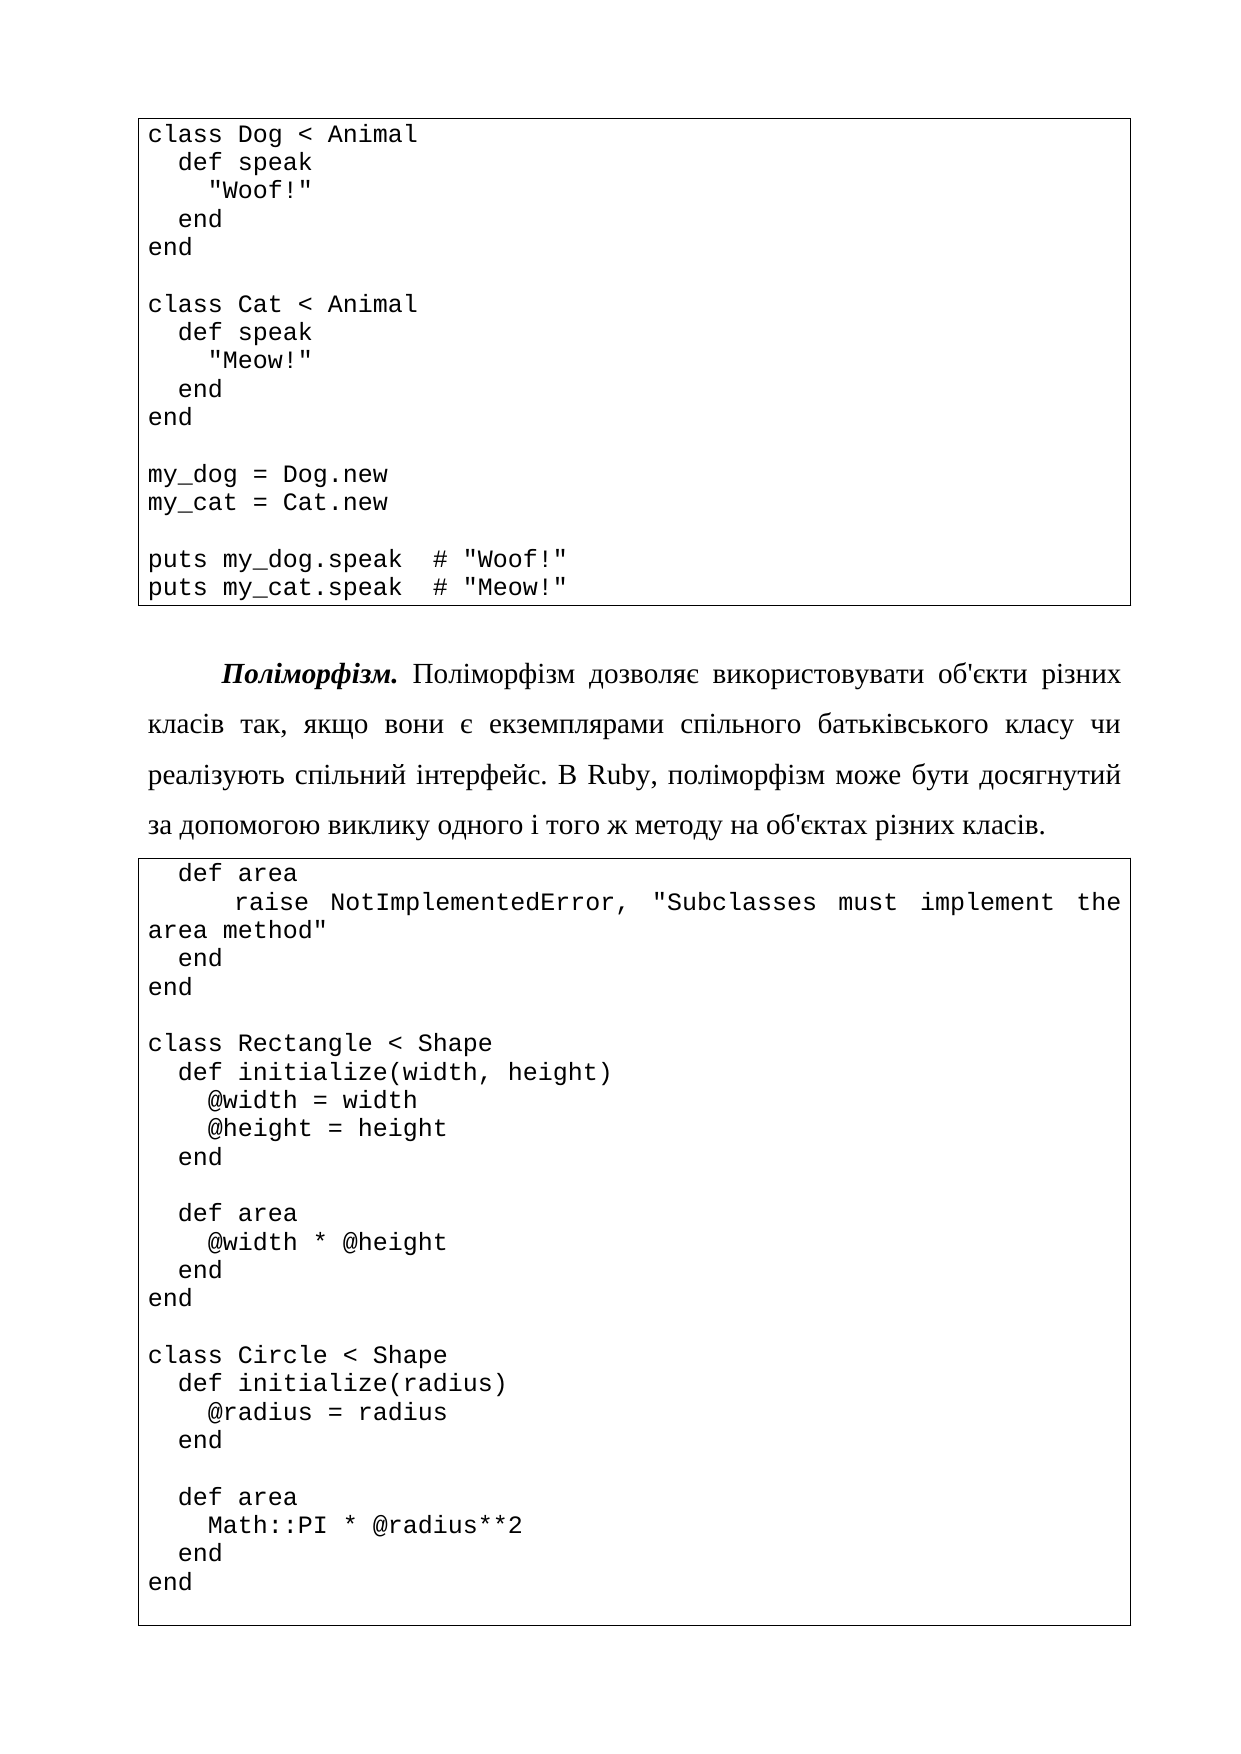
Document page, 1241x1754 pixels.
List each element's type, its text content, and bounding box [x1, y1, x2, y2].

text @radius = radius [148, 1399, 1122, 1427]
text end [148, 404, 1122, 433]
text my_dog = Dog.new [148, 461, 1122, 489]
text def initialize(radius) [148, 1371, 1122, 1399]
text end [148, 1569, 1122, 1597]
text puts my_dog.speak # "Woof!" [148, 546, 1122, 571]
text my_cat = Cat.new [148, 489, 1122, 518]
text Поліморфізм. Поліморфізм дозволяє використовувати об'єкти різних класів так, якщо вони є екземплярами спільного батьківського класу чи реалізують спільний інтерфейс. В Ruby, поліморфізм може бути досягнутий за допомогою виклику одного і того ж методу на об'єктах різних класів. [148, 656, 1122, 841]
text class Dog < Animal [139, 119, 1130, 149]
text def speak [148, 319, 1122, 348]
text end [148, 1144, 1122, 1172]
text "Woof!" [148, 178, 1122, 206]
text puts my_cat.speak # "Meow!" [139, 571, 1130, 605]
text end [148, 206, 1122, 234]
text end [148, 376, 1122, 404]
text end [148, 234, 1122, 263]
text def speak [148, 149, 1122, 178]
text def area [148, 1484, 1122, 1512]
text def area [139, 859, 1130, 889]
text class Cat < Animal [148, 291, 1122, 319]
text end [148, 974, 1122, 1002]
text end [148, 946, 1122, 974]
text @height = height [148, 1116, 1122, 1144]
text Math::PI * @radius**2 [148, 1512, 1122, 1541]
text def area [148, 1201, 1122, 1229]
text class Rectangle < Shape [148, 1031, 1122, 1059]
text end [148, 1257, 1122, 1286]
text end [148, 1286, 1122, 1314]
text @width = width [148, 1087, 1122, 1116]
text class Circle < Shape [148, 1342, 1122, 1371]
text @width * @height [148, 1229, 1122, 1257]
text raise NotImplementedError, "Subclasses must implement the area method" [148, 889, 1122, 946]
text "Meow!" [148, 348, 1122, 376]
text def initialize(width, height) [148, 1059, 1122, 1087]
text end [148, 1427, 1122, 1456]
text end [148, 1541, 1122, 1569]
